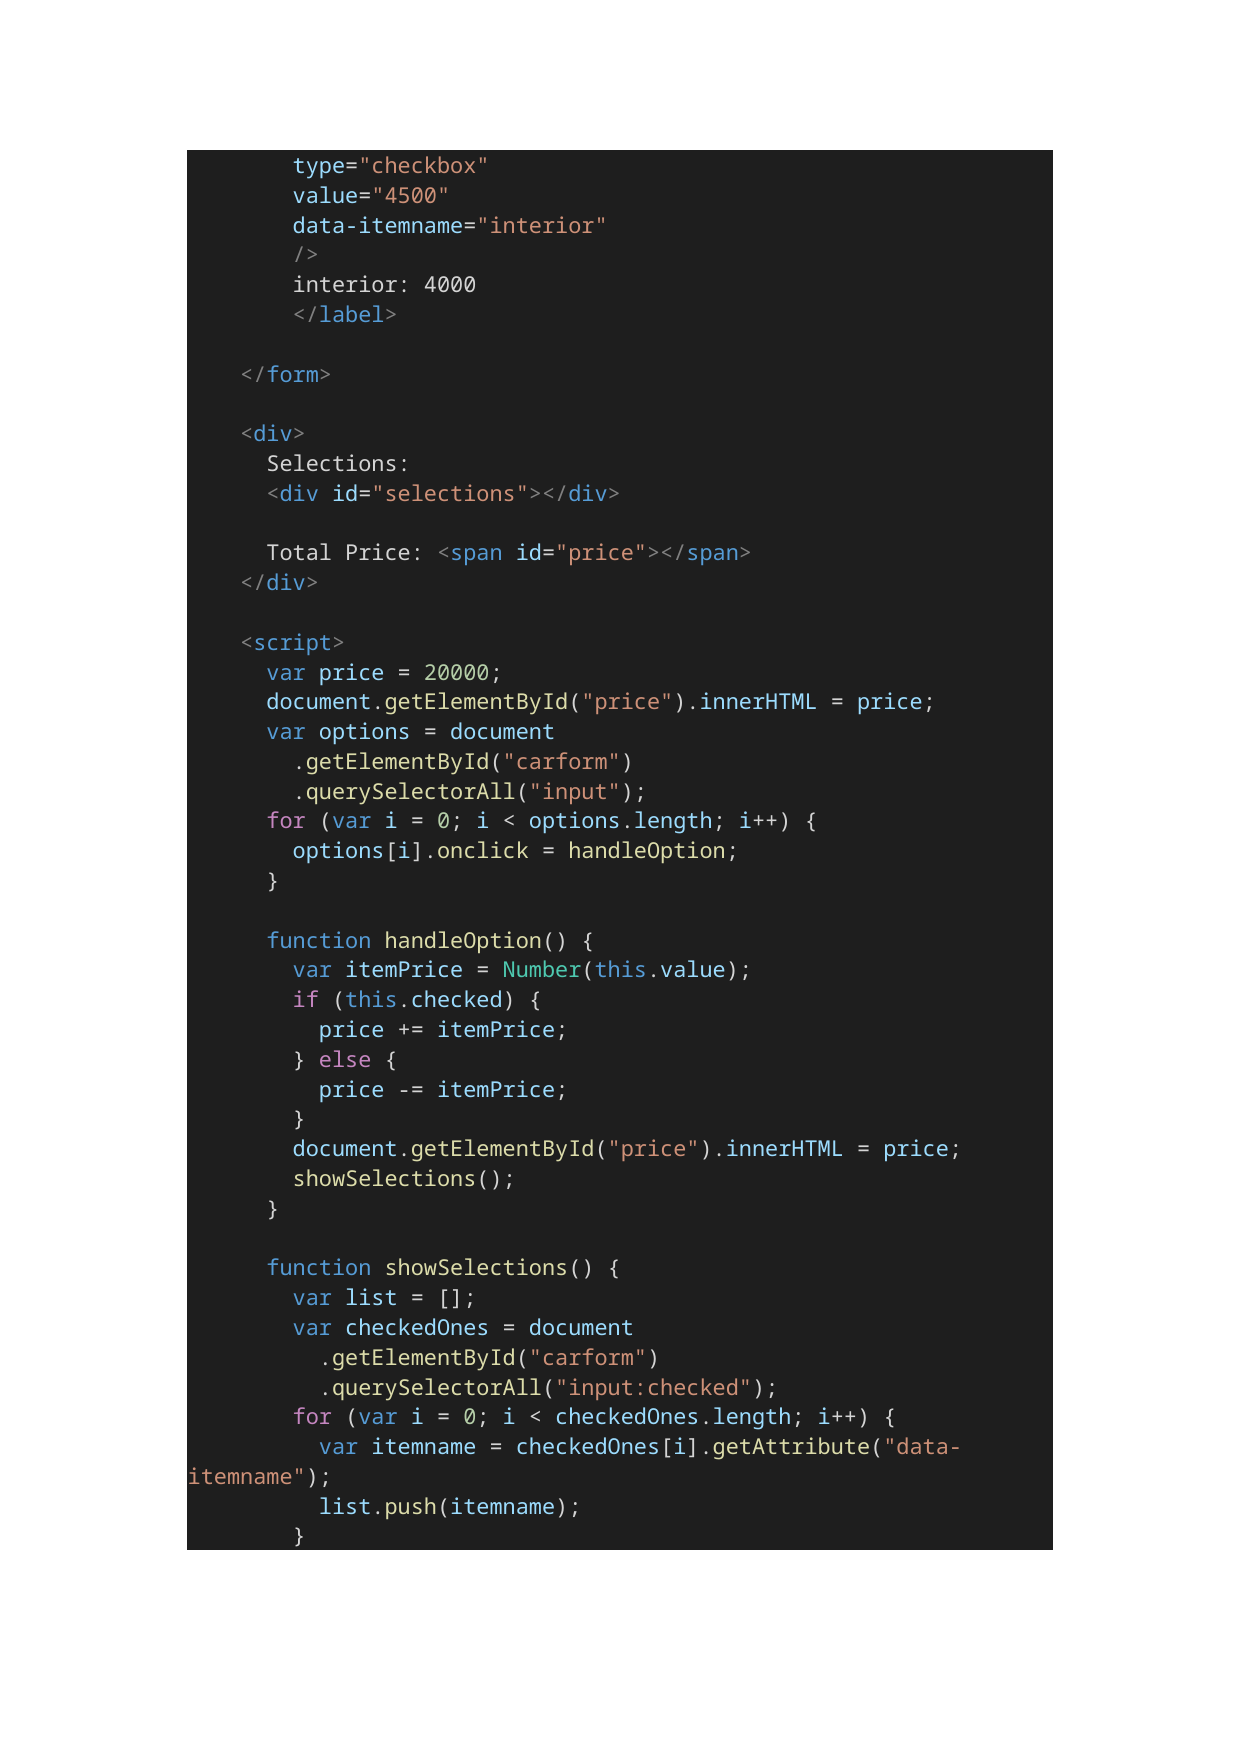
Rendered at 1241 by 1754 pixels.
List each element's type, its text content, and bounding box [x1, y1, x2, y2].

text value="4500" [187, 180, 1053, 209]
text price -= itemPrice; [187, 1073, 1053, 1103]
text options[i].onclick = handleOption; [187, 835, 1053, 865]
text var itemPrice = Number(this.value); [187, 954, 1053, 984]
text } [187, 1193, 1053, 1222]
text var checkedOnes = document [187, 1312, 1053, 1342]
text <div id="selections"></div> [187, 478, 1053, 507]
text /> [187, 239, 1053, 269]
text </div> [187, 567, 1053, 597]
text if (this.checked) { [187, 984, 1053, 1014]
text document.getElementById("price").innerHTML = price; [187, 686, 1053, 716]
text interior: 4000 [187, 269, 1053, 299]
text Selections: [187, 448, 1053, 478]
text var itemname = checkedOnes[i].getAttribute("data-itemname"); [187, 1431, 1053, 1491]
text var options = document [187, 716, 1053, 746]
text Total Price: <span id="price"></span> [187, 537, 1053, 567]
text for (var i = 0; i < options.length; i++) { [187, 805, 1053, 835]
text document.getElementById("price").innerHTML = price; [187, 1133, 1053, 1163]
text var list = []; [187, 1282, 1053, 1312]
text showSelections(); [187, 1163, 1053, 1193]
text } else { [187, 1044, 1053, 1073]
text list.push(itemname); [187, 1491, 1053, 1520]
text } [187, 1103, 1053, 1133]
text </form> [187, 358, 1053, 388]
text function handleOption() { [187, 924, 1053, 954]
text type="checkbox" [187, 150, 1053, 180]
text <div> [187, 418, 1053, 448]
text } [187, 1520, 1053, 1550]
text } [187, 865, 1053, 895]
text .querySelectorAll("input:checked"); [187, 1371, 1053, 1401]
text for (var i = 0; i < checkedOnes.length; i++) { [187, 1401, 1053, 1431]
text function showSelections() { [187, 1252, 1053, 1282]
text data-itemname="interior" [187, 209, 1053, 239]
text price += itemPrice; [187, 1014, 1053, 1044]
text </label> [187, 299, 1053, 329]
text .getElementById("carform") [187, 1342, 1053, 1371]
text .getElementById("carform") [187, 746, 1053, 776]
text var price = 20000; [187, 656, 1053, 686]
text <script> [187, 627, 1053, 656]
text .querySelectorAll("input"); [187, 776, 1053, 805]
